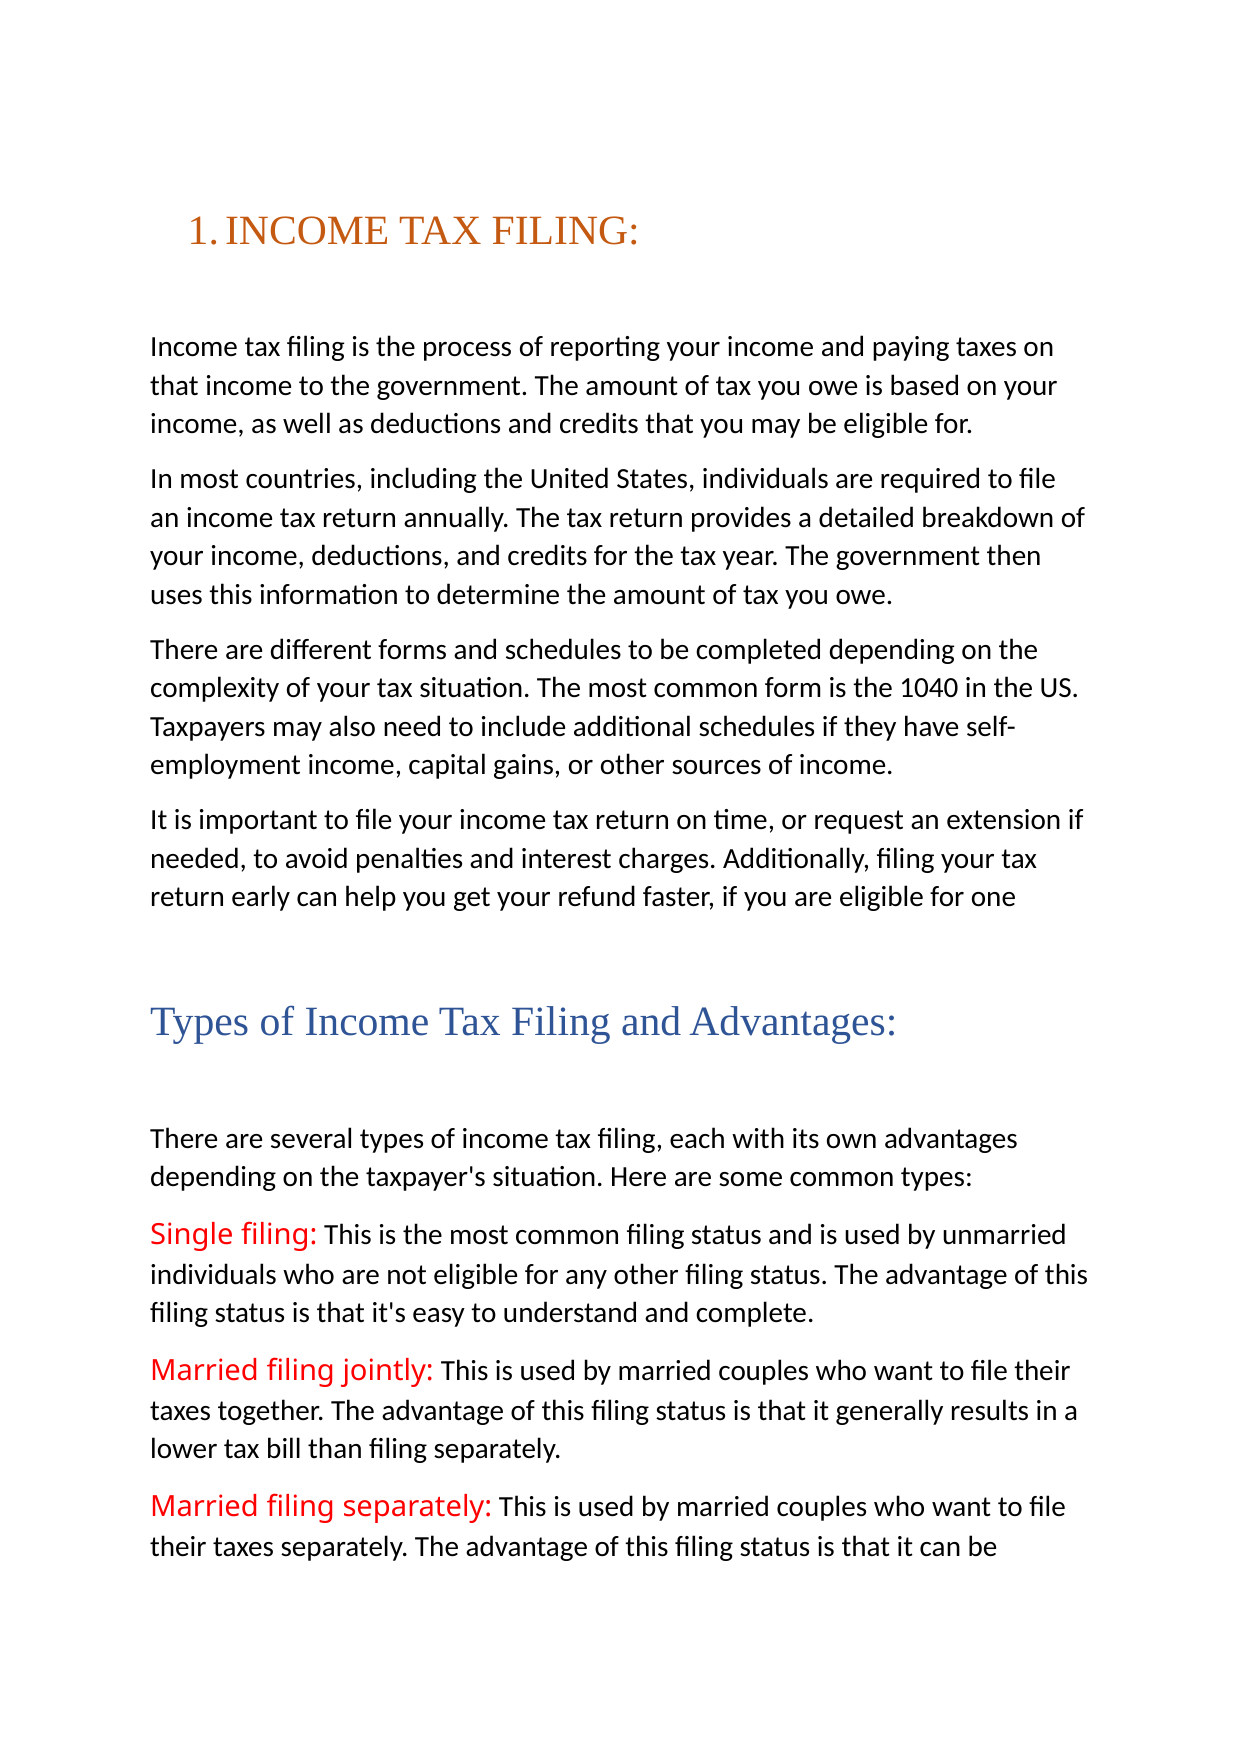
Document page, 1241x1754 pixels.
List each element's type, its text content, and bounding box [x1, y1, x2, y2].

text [150, 1486, 1090, 1564]
text Single filing: This is the most common filing status and is used by unmarried individuals who are not eligible for any other filing status. The advantage of this filing status is that it's easy to understand and complete. [150, 1213, 1090, 1330]
text Income tax filing is the process of reporting your income and paying taxes on that income to the government. The amount of tax you owe is based on your income, as well as deductions and credits that you may be eligible for. [150, 328, 1090, 441]
list INCOME TAX FILING: [187, 205, 1090, 253]
subtitle Types of Income Tax Filing and Advantages: [150, 997, 1090, 1045]
text It is important to file your income tax return on time, or request an extension if needed, to avoid penalties and interest charges. Additionally, filing your tax return early can help you get your refund faster, if you are eligible for one [150, 801, 1090, 914]
text In most countries, including the United States, individuals are required to file an income tax return annually. The tax return provides a detailed breakdown of your income, deductions, and credits for the tax year. The government then uses this information to determine the amount of tax you owe. [150, 461, 1090, 611]
text There are several types of income tax filing, each with its own advantages depending on the taxpayer's situation. Here are some common types: [150, 1120, 1090, 1194]
text Married filing jointly: This is used by married couples who want to file their taxes together. The advantage of this filing status is that it generally results in a lower tax bill than filing separately. [150, 1349, 1090, 1466]
text There are different forms and schedules to be completed depending on the complexity of your tax situation. The most common form is the 1040 in the US. Taxpayers may also need to include additional schedules if they have self-employment income, capital gains, or other sources of income. [150, 631, 1090, 782]
